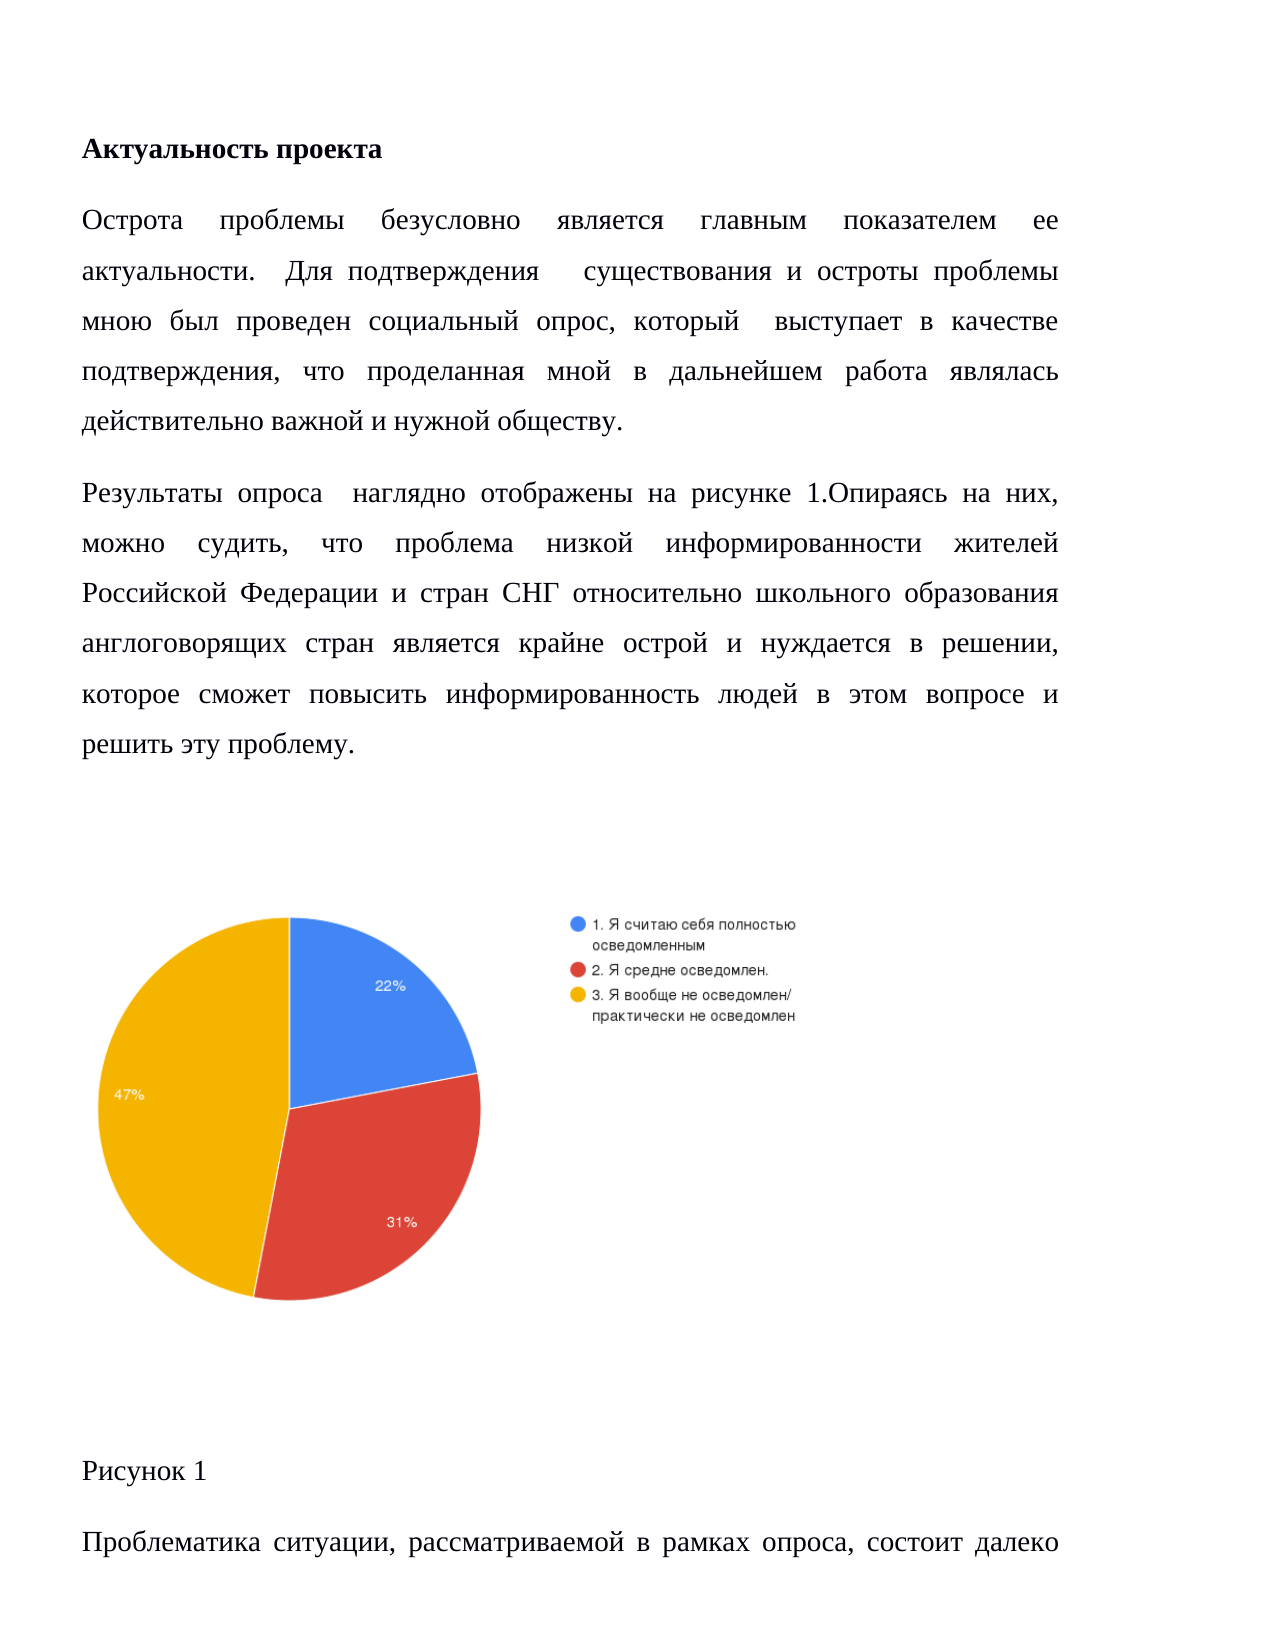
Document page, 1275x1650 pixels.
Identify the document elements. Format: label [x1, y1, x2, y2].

picture [81, 797, 839, 1419]
table_cell [70, 60, 1071, 1558]
